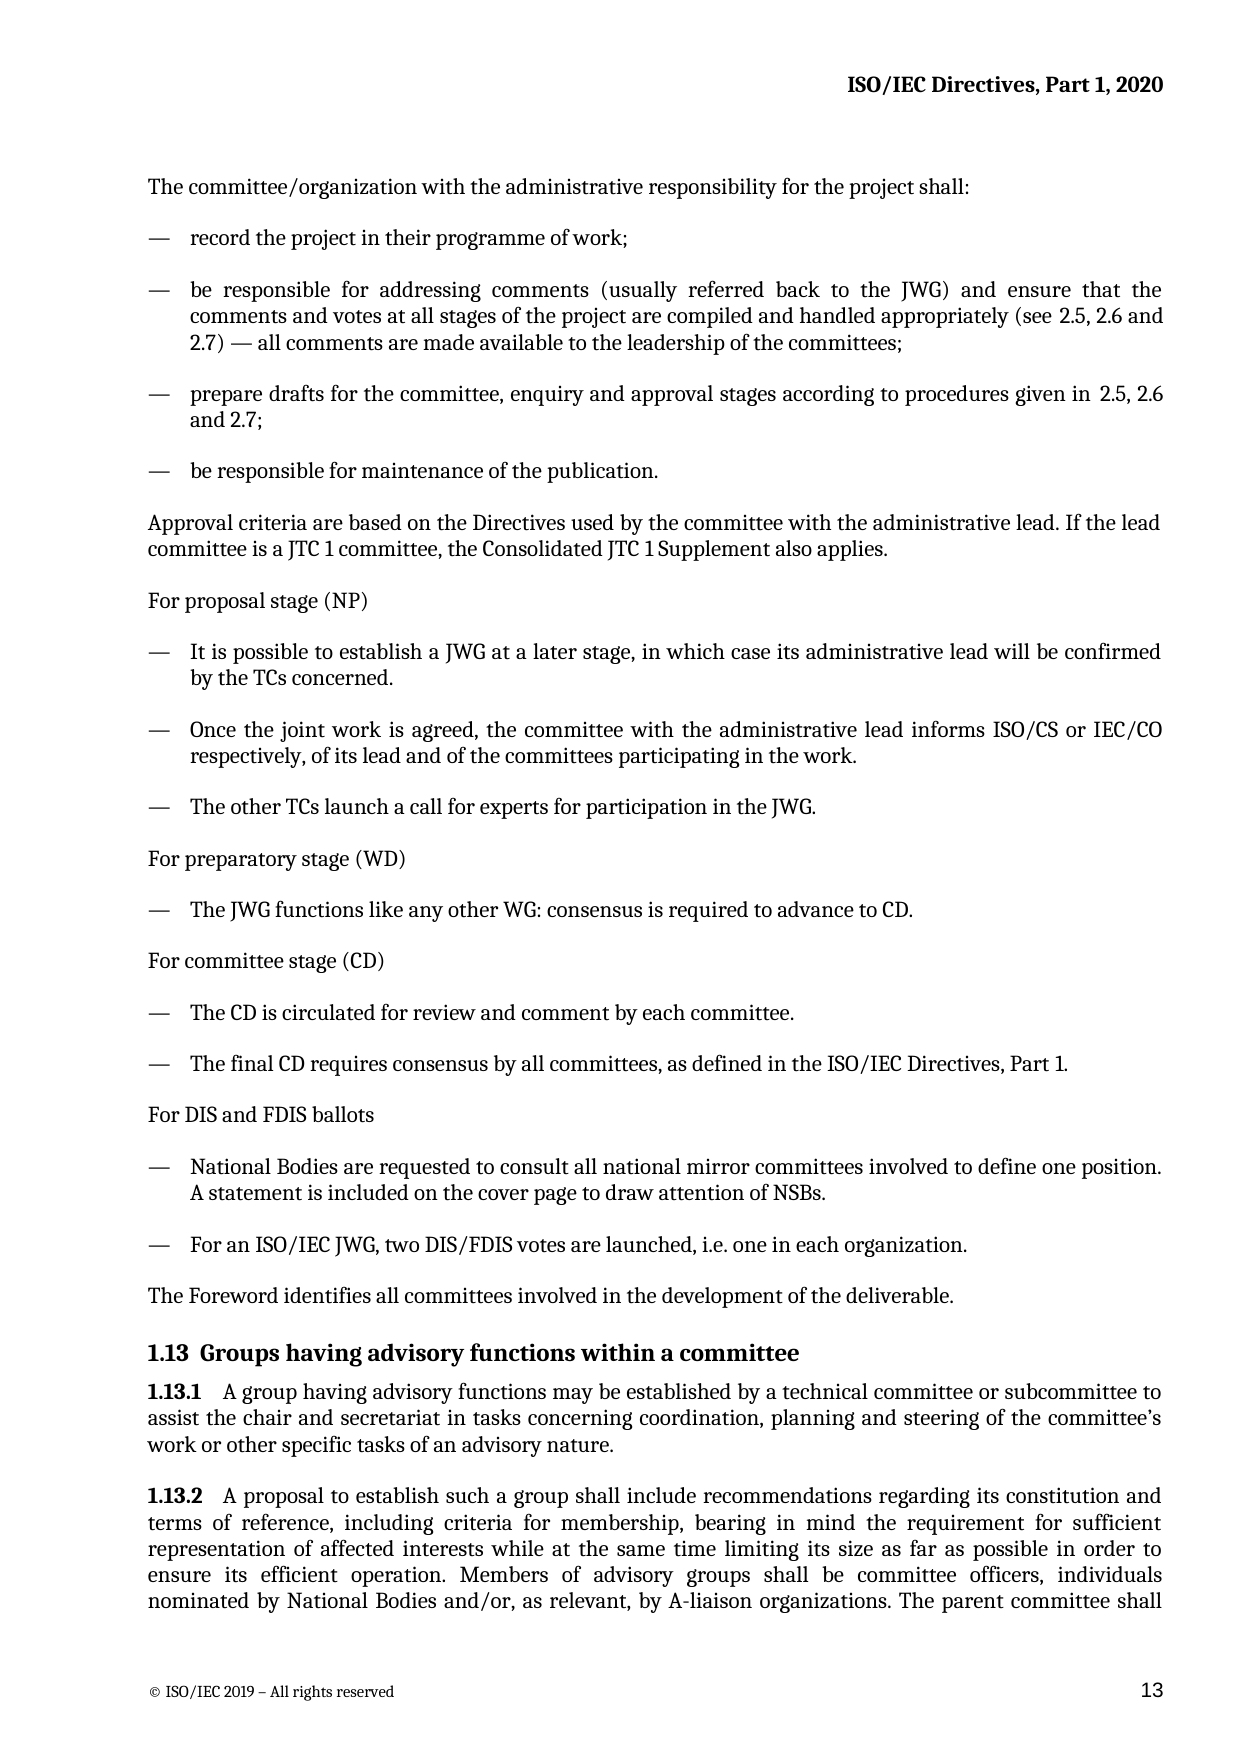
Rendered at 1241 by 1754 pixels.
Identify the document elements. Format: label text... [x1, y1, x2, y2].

list — The CD is circulated for review and comment by each committee. [148, 999, 1163, 1026]
subtitle Groups having advisory functions within a committee [148, 1340, 1163, 1366]
list — record the project in their programme of work; [148, 225, 1163, 252]
text For DIS and FDIS ballots [148, 1102, 1163, 1129]
list — be responsible for addressing comments (usually referred back to the JWG) and ensure that the comments and votes at all stages of the project are compiled and handled appropriately (see 2.5, 2.6 and 2.7) — all comments are made available to the leadership of the committees; [148, 277, 1163, 356]
list — National Bodies are requested to consult all national mirror committees involved to define one position. A statement is included on the cover page to draw attention of NSBs. [148, 1154, 1163, 1206]
text For committee stage (CD) [148, 948, 1163, 974]
list — prepare drafts for the committee, enquiry and approval stages according to procedures given in 2.5, 2.6 and 2.7; [148, 381, 1163, 433]
list — be responsible for maintenance of the publication. [148, 458, 1163, 485]
text Approval criteria are based on the Directives used by the committee with the administrative lead. If the lead committee is a JTC 1 committee, the Consolidated JTC 1 Supplement also applies. [148, 510, 1163, 562]
text 1.13.1 A group having advisory functions may be established by a technical committee or subcommittee to assist the chair and secretariat in tasks concerning coordination, planning and steering of the committee’s work or other specific tasks of an advisory nature. [148, 1379, 1163, 1458]
text The Foreword identifies all committees involved in the development of the deliverable. [148, 1283, 1163, 1309]
list — It is possible to establish a JWG at a later stage, in which case its administrative lead will be confirmed by the TCs concerned. [148, 639, 1163, 691]
list — For an ISO/IEC JWG, two DIS/FDIS votes are launched, i.e. one in each organization. [148, 1231, 1163, 1258]
list — The final CD requires consensus by all committees, as defined in the ISO/IEC Directives, Part 1. [148, 1051, 1163, 1077]
list — The JWG functions like any other WG: consensus is required to advance to CD. [148, 897, 1163, 923]
text The committee/organization with the administrative responsibility for the project shall: [148, 174, 1163, 200]
text For preparatory stage (WD) [148, 846, 1163, 872]
list — The other TCs launch a call for experts for participation in the JWG. [148, 794, 1163, 821]
text For proposal stage (NP) [148, 587, 1163, 614]
list — Once the joint work is agreed, the committee with the administrative lead informs ISO/CS or IEC/CO respectively, of its lead and of the committees participating in the work. [148, 716, 1163, 769]
